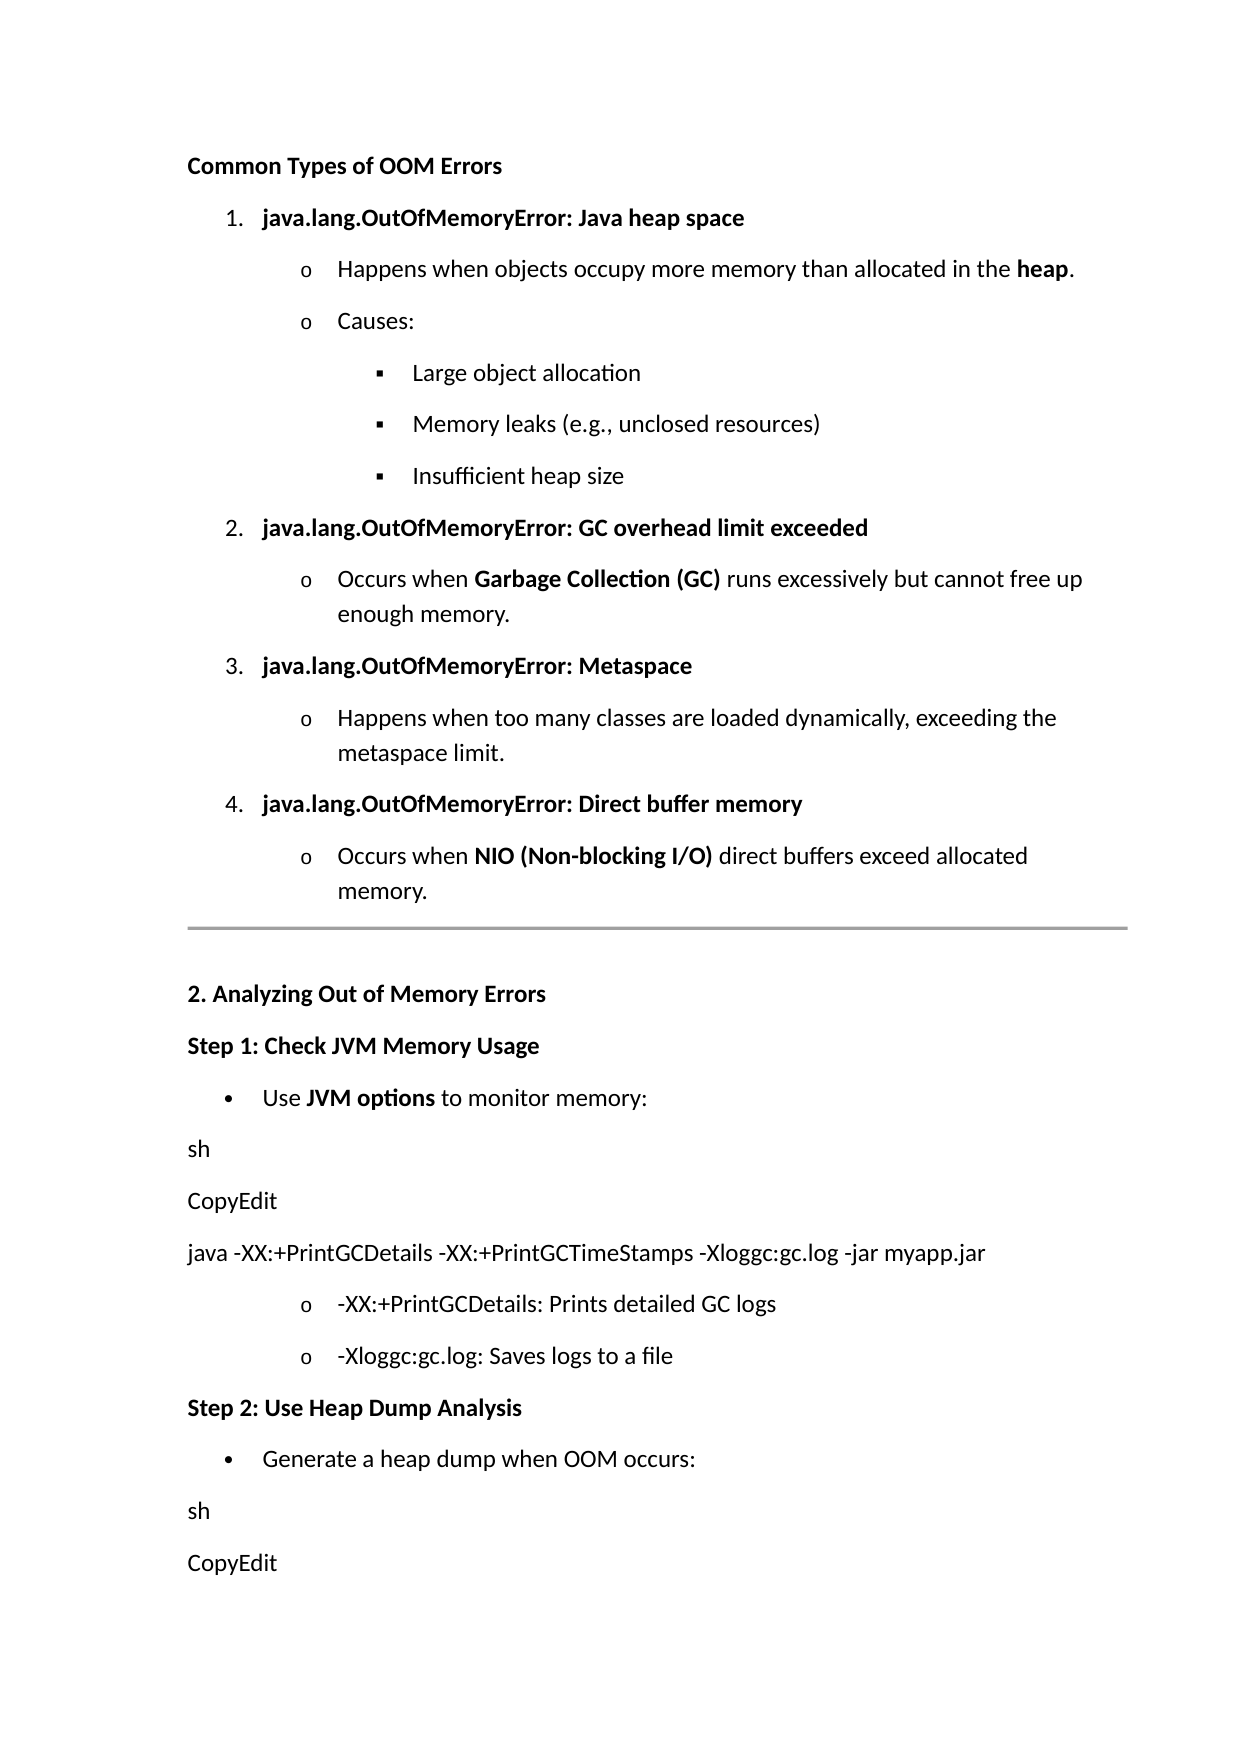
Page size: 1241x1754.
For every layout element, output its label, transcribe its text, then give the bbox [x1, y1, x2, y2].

list Large object allocation [375, 357, 1090, 387]
text sh [187, 1495, 1090, 1526]
text CopyEdit [187, 1185, 1090, 1216]
list Causes: [300, 305, 1090, 336]
list Memory leaks (e.g., unclosed resources) [375, 408, 1090, 439]
text CopyEdit [187, 1547, 1090, 1577]
list Insufficient heap size [375, 460, 1090, 491]
list java.lang.OutOfMemoryError: GC overhead limit exceeded [225, 512, 1090, 542]
text 2. Analyzing Out of Memory Errors [187, 978, 1090, 1009]
list Use JVM options to monitor memory: [225, 1082, 1090, 1112]
list -Xloggc:gc.log: Saves logs to a file [300, 1340, 1090, 1371]
text sh [187, 1133, 1090, 1164]
text Common Types of OOM Errors [187, 150, 1090, 181]
list java.lang.OutOfMemoryError: Direct buffer memory [225, 788, 1090, 819]
text Step 1: Check JVM Memory Usage [187, 1030, 1090, 1061]
text Step 2: Use Heap Dump Analysis [187, 1392, 1090, 1422]
list Occurs when NIO (Non-blocking I/O) direct buffers exceed allocated memory. [300, 840, 1090, 906]
text java -XX:+PrintGCDetails -XX:+PrintGCTimeStamps -Xloggc:gc.log -jar myapp.jar [187, 1237, 1090, 1267]
list Happens when too many classes are loaded dynamically, exceeding the metaspace limit. [300, 702, 1090, 767]
list Happens when objects occupy more memory than allocated in the heap. [300, 253, 1090, 284]
list Occurs when Garbage Collection (GC) runs excessively but cannot free up enough memory. [300, 563, 1090, 629]
list Generate a heap dump when OOM occurs: [225, 1443, 1090, 1474]
list java.lang.OutOfMemoryError: Metaspace [225, 650, 1090, 681]
list -XX:+PrintGCDetails: Prints detailed GC logs [300, 1288, 1090, 1319]
list java.lang.OutOfMemoryError: Java heap space [225, 202, 1090, 232]
